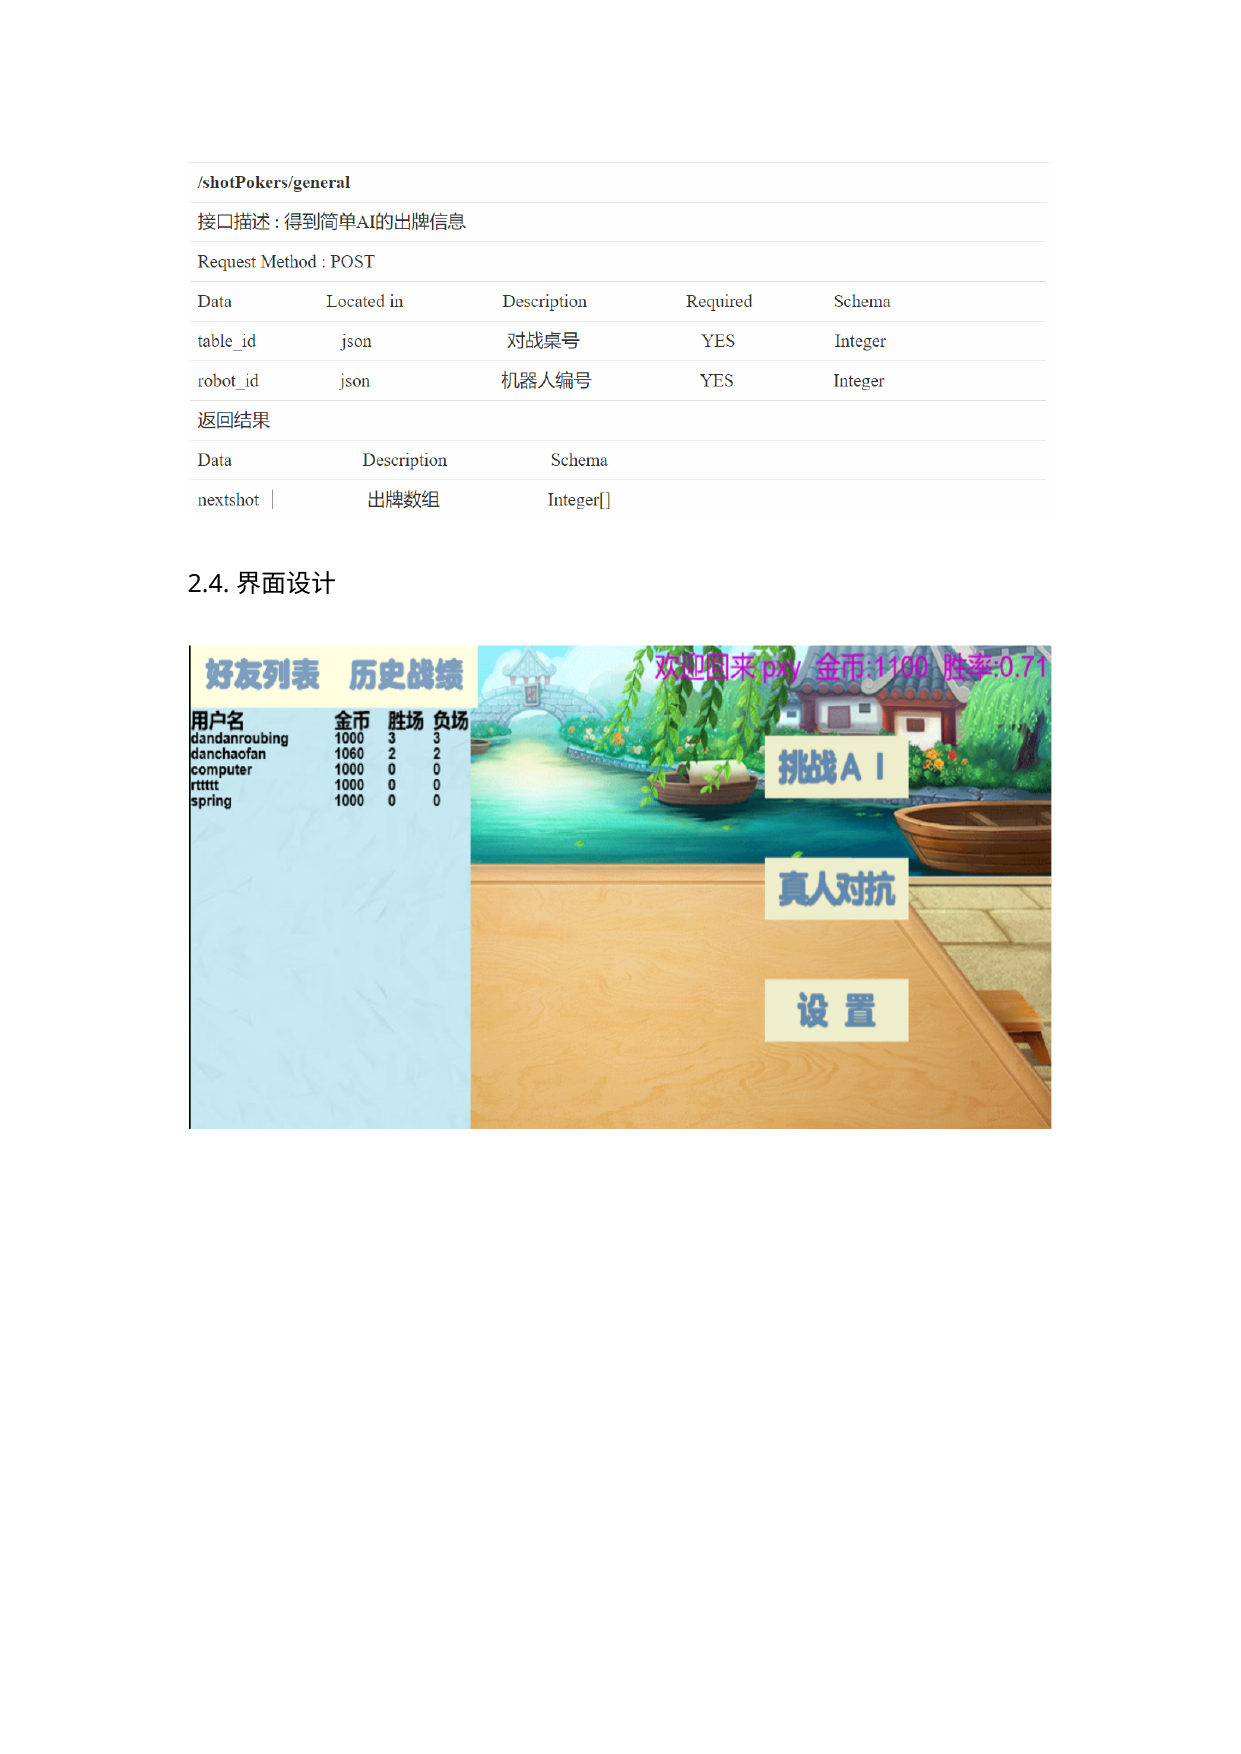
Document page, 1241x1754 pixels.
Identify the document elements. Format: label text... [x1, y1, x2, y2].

picture [187, 162, 1053, 515]
picture [187, 642, 1052, 1129]
text 2.4. 界面设计 [187, 549, 1053, 614]
